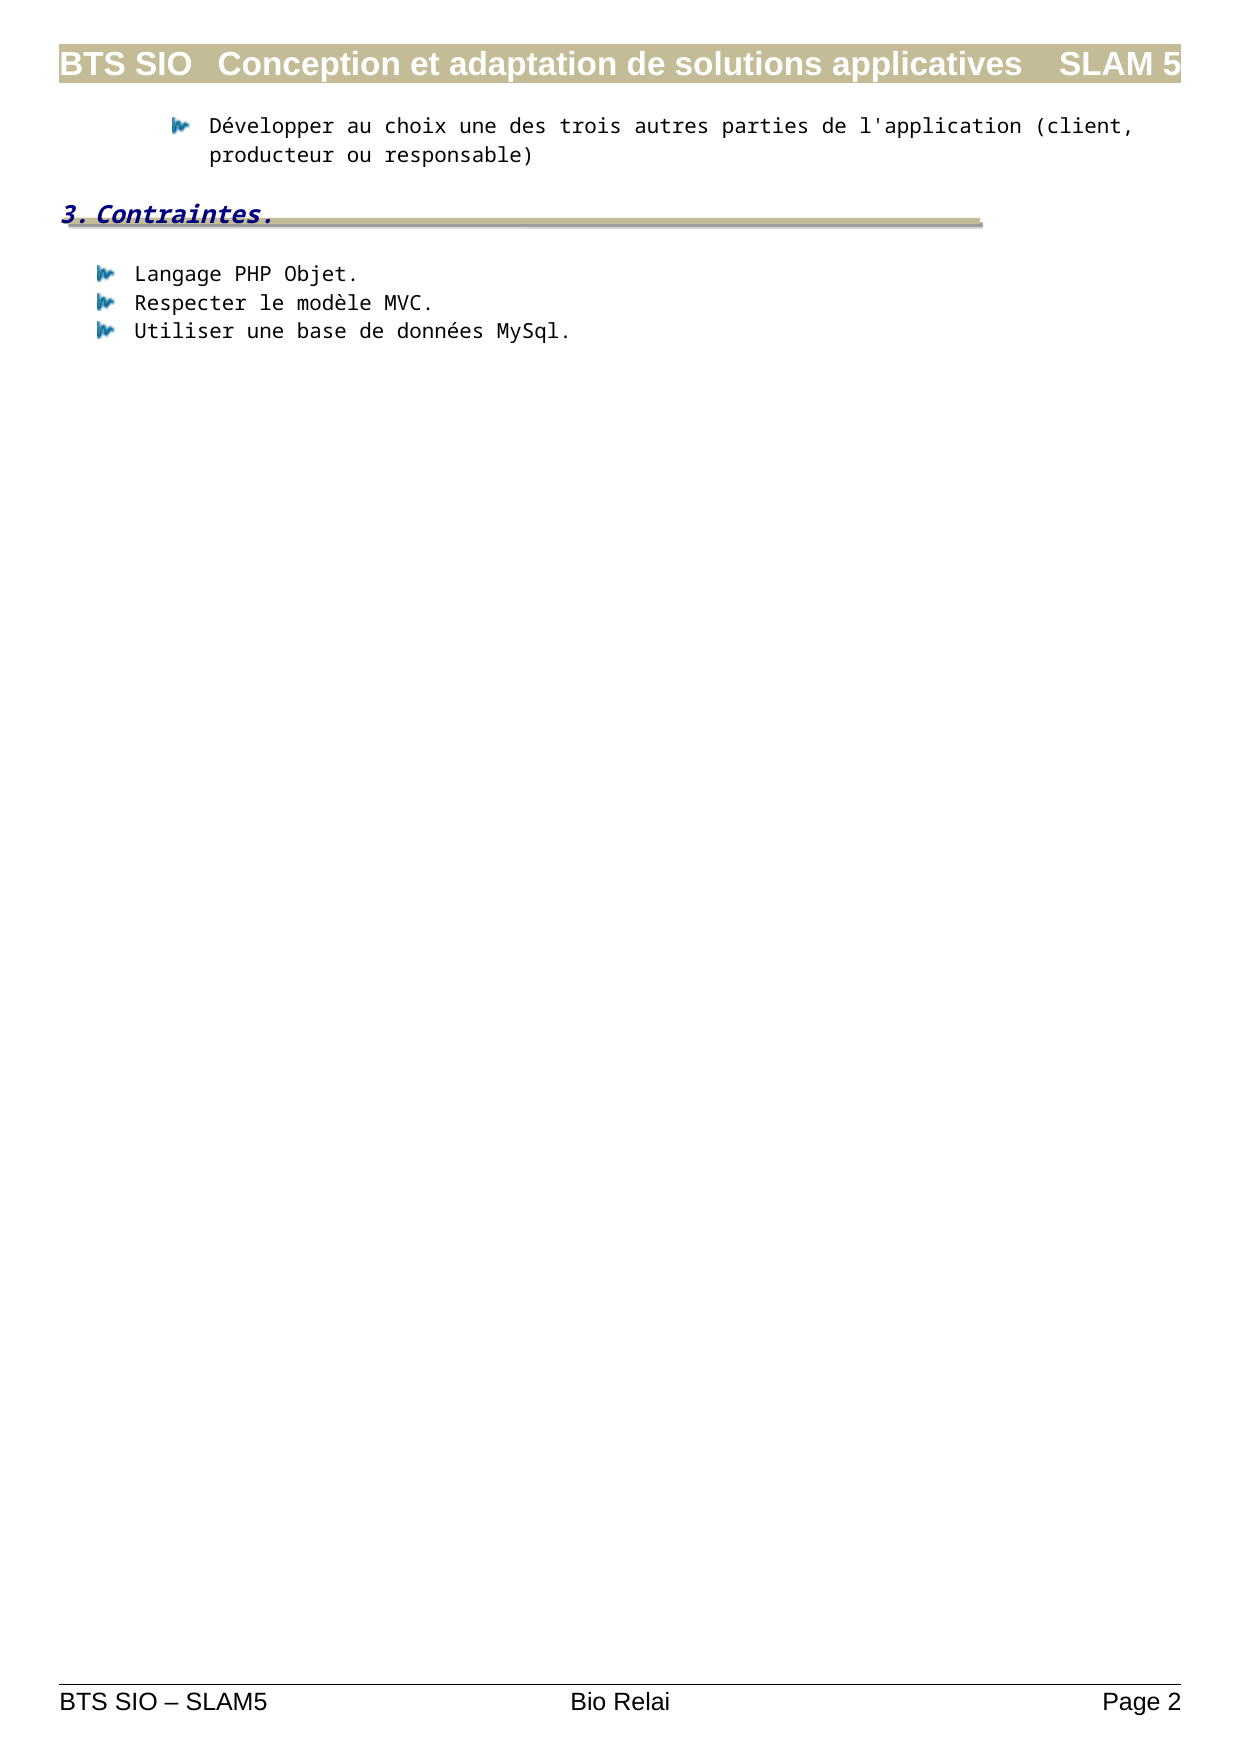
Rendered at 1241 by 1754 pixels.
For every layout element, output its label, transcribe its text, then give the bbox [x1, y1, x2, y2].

picture [172, 117, 190, 134]
picture [97, 321, 115, 339]
list Respecter le modèle MVC. [97, 288, 1181, 316]
list Développer au choix une des trois autres parties de l'application (client, producteur ou responsable) [172, 112, 1181, 168]
picture [97, 265, 115, 282]
list Utiliser une base de données MySql. [97, 316, 1181, 345]
list Contraintes. [59, 197, 1181, 231]
list Langage PHP Objet. [97, 259, 1181, 288]
picture [97, 293, 115, 311]
